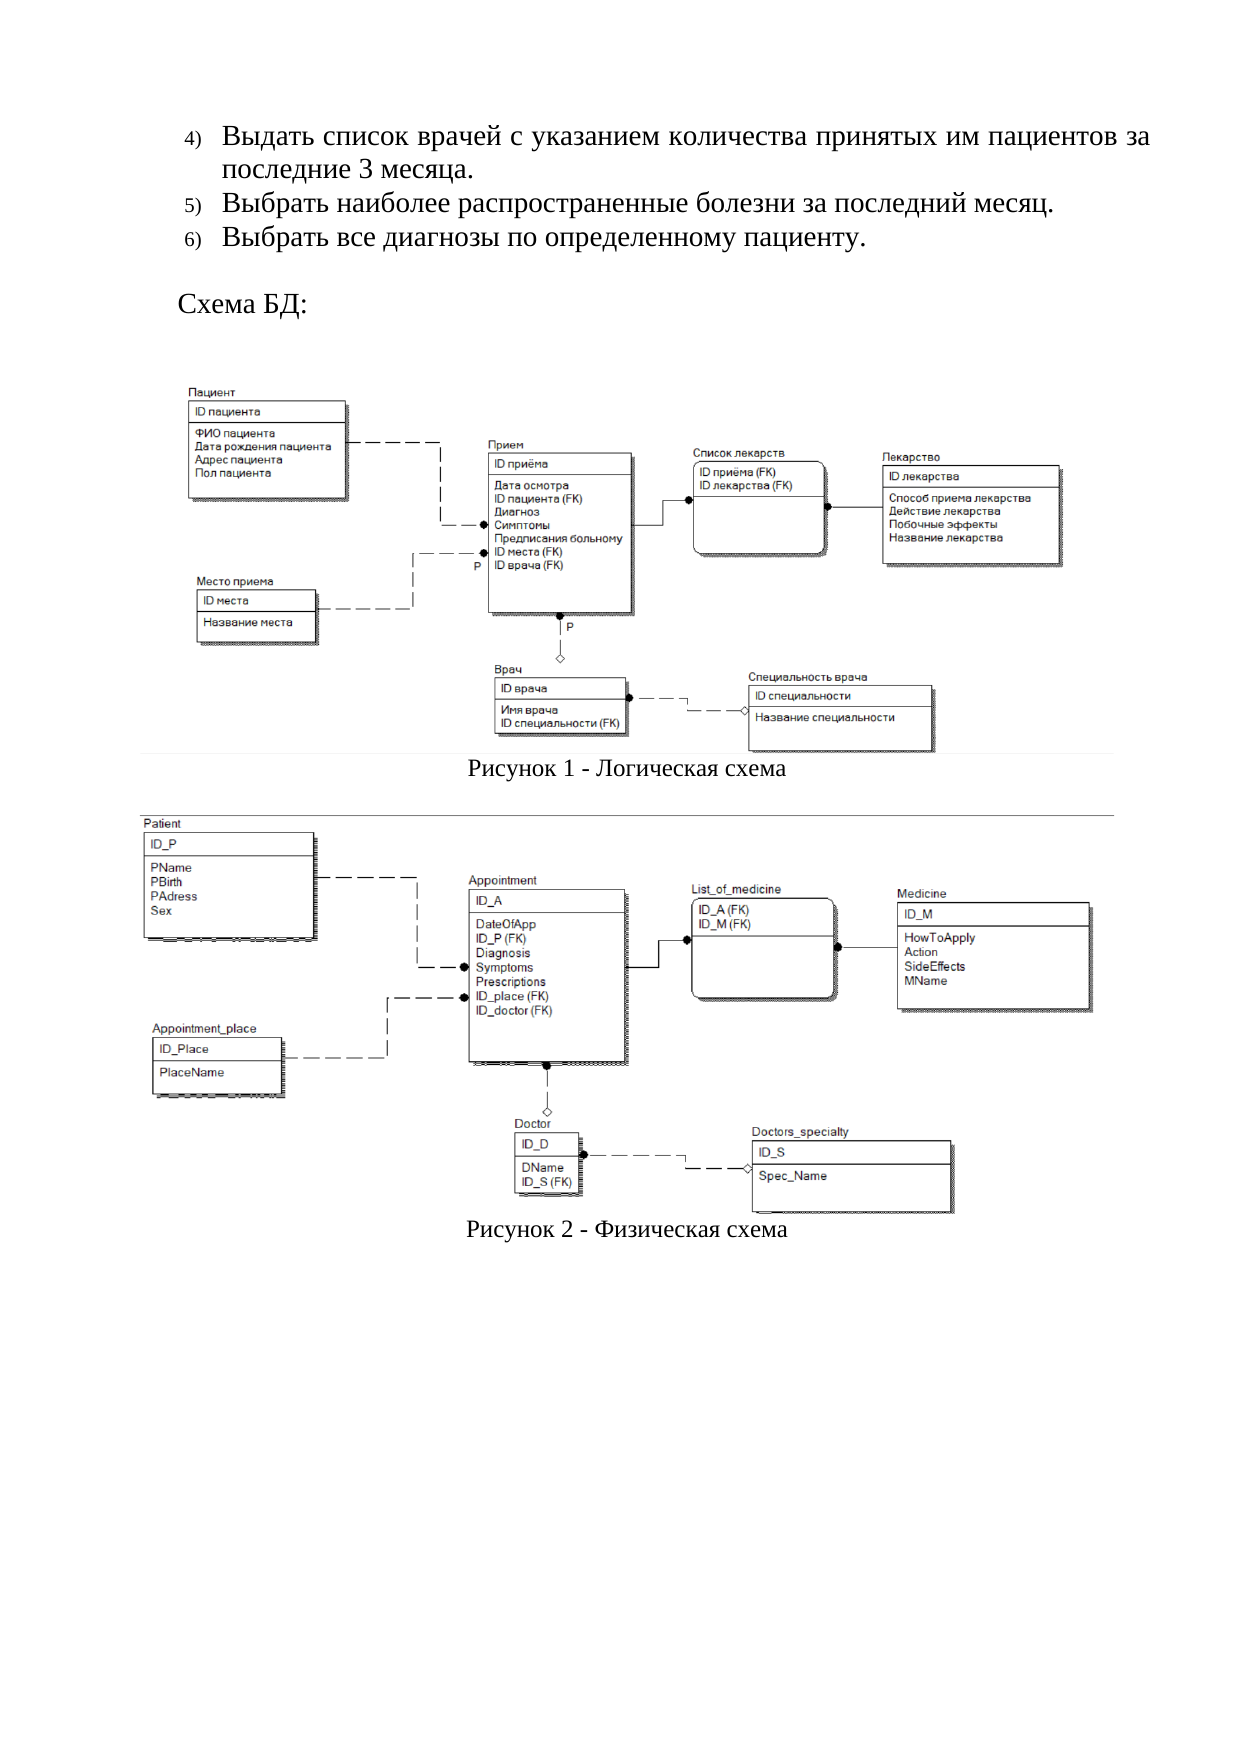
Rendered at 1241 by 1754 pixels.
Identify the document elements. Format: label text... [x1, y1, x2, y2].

picture [140, 386, 1114, 754]
text Рисунок 1 - Логическая схема [102, 753, 1152, 782]
text Схема БД: [177, 286, 1152, 319]
picture [139, 815, 1115, 1214]
text Рисунок 2 - Физическая схема [102, 1214, 1152, 1243]
list Выбрать наиболее распространенные болезни за последний месяц. [184, 185, 1152, 219]
list Выбрать все диагнозы по определенному пациенту. [184, 219, 1152, 252]
list Выдать список врачей с указанием количества принятых им пациентов за последние 3 месяца. [184, 118, 1152, 185]
